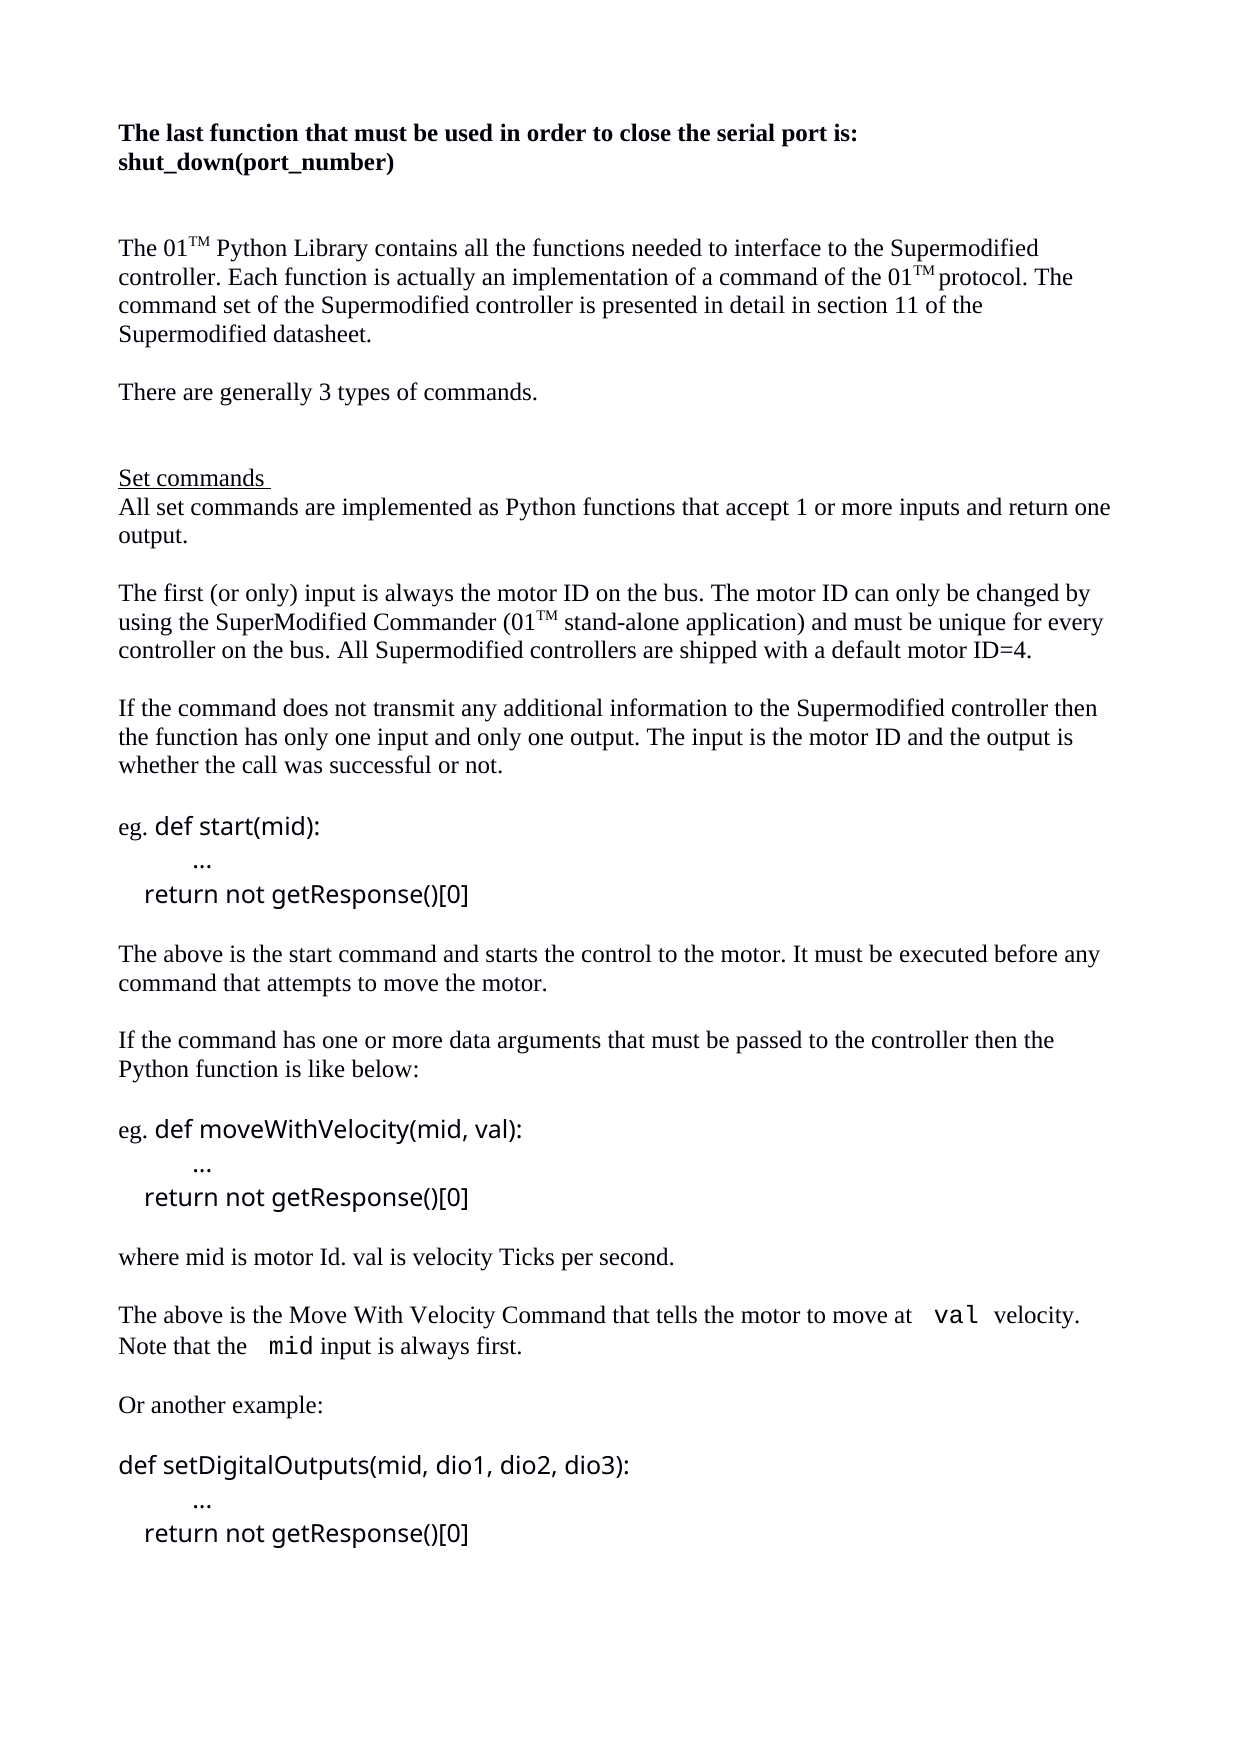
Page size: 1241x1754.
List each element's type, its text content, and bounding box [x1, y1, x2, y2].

text The above is the start command and starts the control to the motor. It must be executed before any command that attempts to move the motor. [118, 939, 1122, 997]
text ... [118, 1146, 1122, 1180]
text There are generally 3 types of commands. [118, 377, 1122, 406]
text eg. def moveWithVelocity(mid, val): [118, 1112, 1122, 1146]
text If the command does not transmit any additional information to the Supermodified controller then the function has only one input and only one output. The input is the motor ID and the output is whether the call was successful or not. [118, 693, 1122, 779]
text return not getResponse()[0] [118, 1180, 1122, 1214]
text Or another example: [118, 1390, 1122, 1419]
text return not getResponse()[0] [118, 1516, 1122, 1550]
text eg. def start(mid): [118, 808, 1122, 842]
text All set commands are implemented as Python functions that accept 1 or more inputs and return one output. [118, 492, 1122, 549]
text The 01TM Python Library contains all the functions needed to interface to the Supermodified controller. Each function is actually an implementation of a command of the 01TM protocol. The command set of the Supermodified controller is presented in detail in section 11 of the Supermodified datasheet. [118, 233, 1122, 348]
text ... [118, 1482, 1122, 1516]
text return not getResponse()[0] [118, 876, 1122, 910]
text The above is the Move With Velocity Command that tells the motor to move at val velocity. Note that the mid input is always first. [118, 1300, 1122, 1362]
text The first (or only) input is always the motor ID on the bus. The motor ID can only be changed by using the SuperModified Commander (01TM stand-alone application) and must be unique for every controller on the bus. All Supermodified controllers are shipped with a default motor ID=4. [118, 578, 1122, 664]
text The last function that must be used in order to close the serial port is: shut_down(port_number) [118, 118, 1122, 176]
text def setDigitalOutputs(mid, dio1, dio2, dio3): [118, 1448, 1122, 1482]
text If the command has one or more data arguments that must be passed to the controller then the Python function is like below: [118, 1025, 1122, 1083]
text ... [118, 842, 1122, 876]
text Set commands [118, 463, 1122, 492]
text where mid is motor Id. val is velocity Ticks per second. [118, 1242, 1122, 1271]
